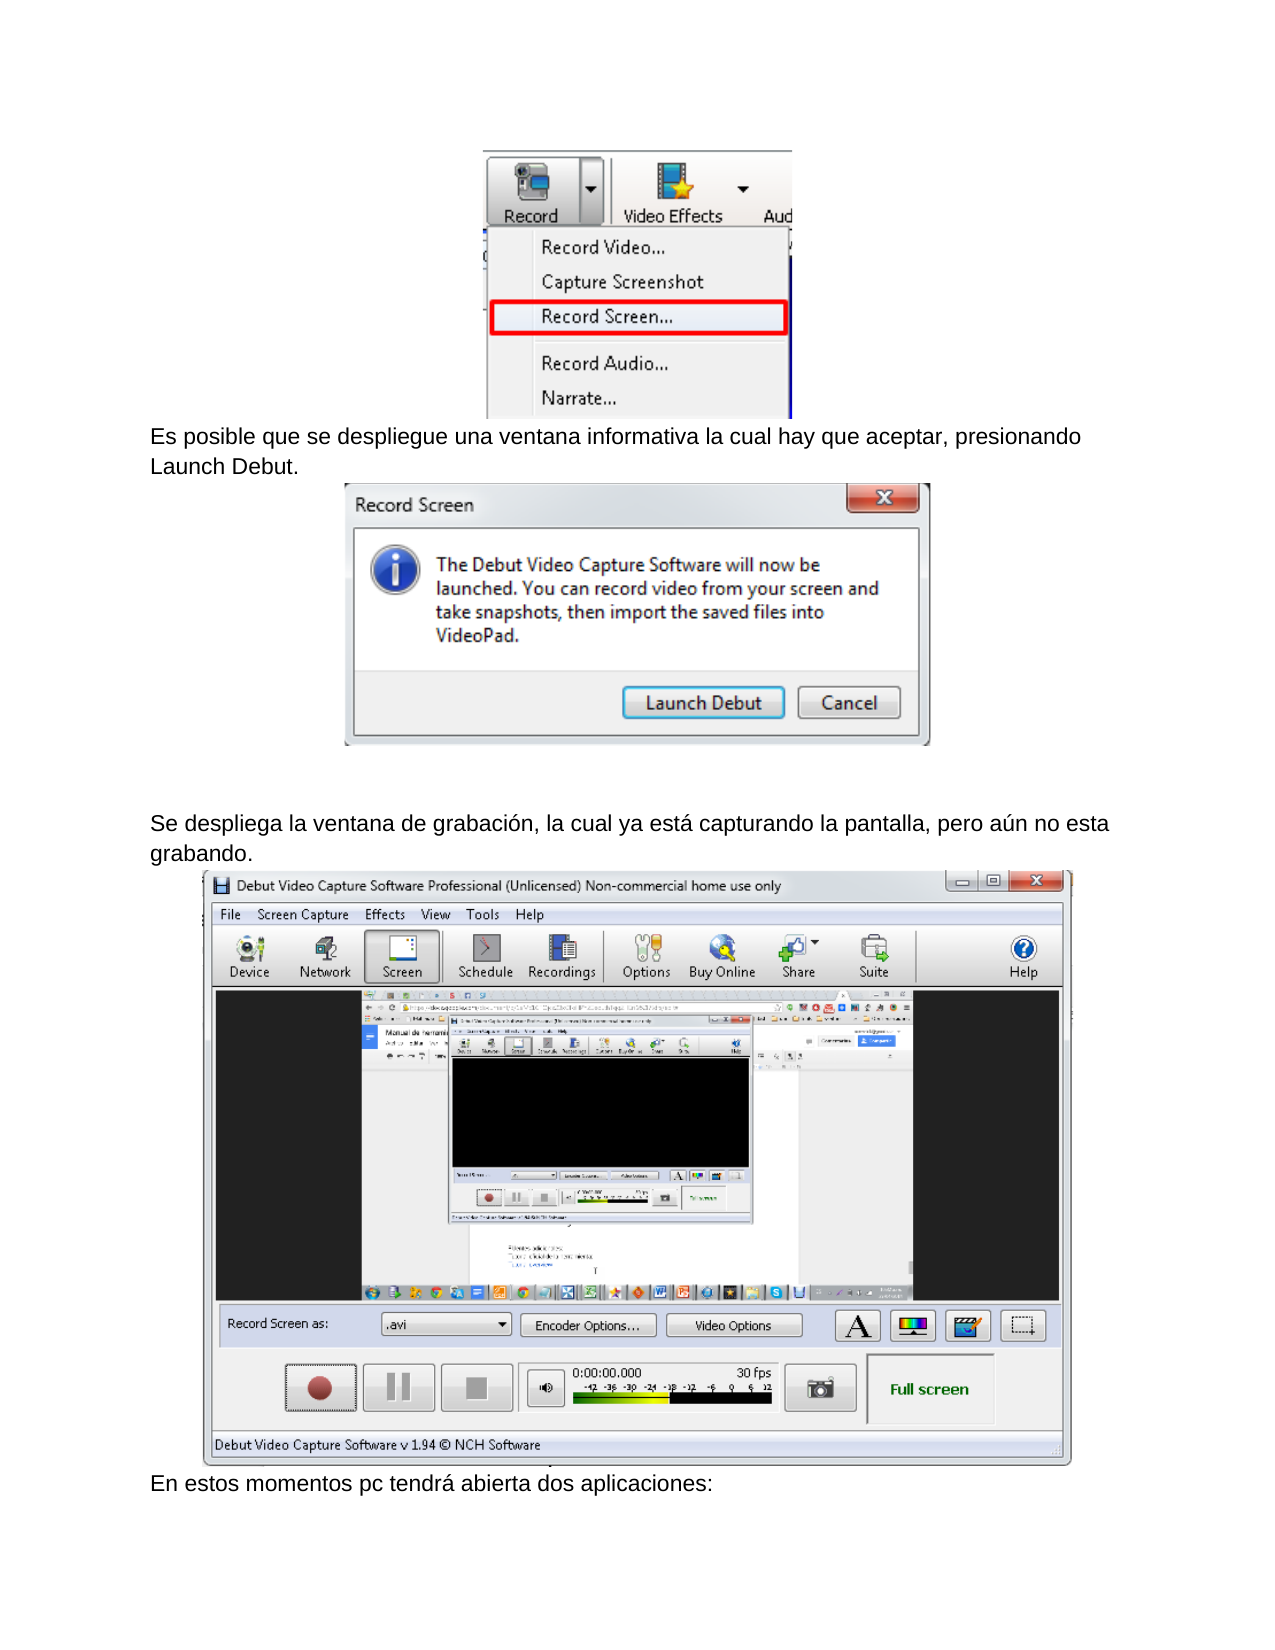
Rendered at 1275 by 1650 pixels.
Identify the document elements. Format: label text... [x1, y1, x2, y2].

picture [482, 150, 793, 419]
picture [344, 483, 931, 746]
picture [202, 870, 1074, 1467]
text Se despliega la ventana de grabación, la cual ya está capturando la pantalla, pero aún no esta grabando. [150, 810, 1125, 866]
text En estos momentos pc tendrá abierta dos aplicaciones: [150, 1470, 1125, 1497]
text Es posible que se despliegue una ventana informativa la cual hay que aceptar, presionando Launch Debut. [150, 423, 1125, 479]
